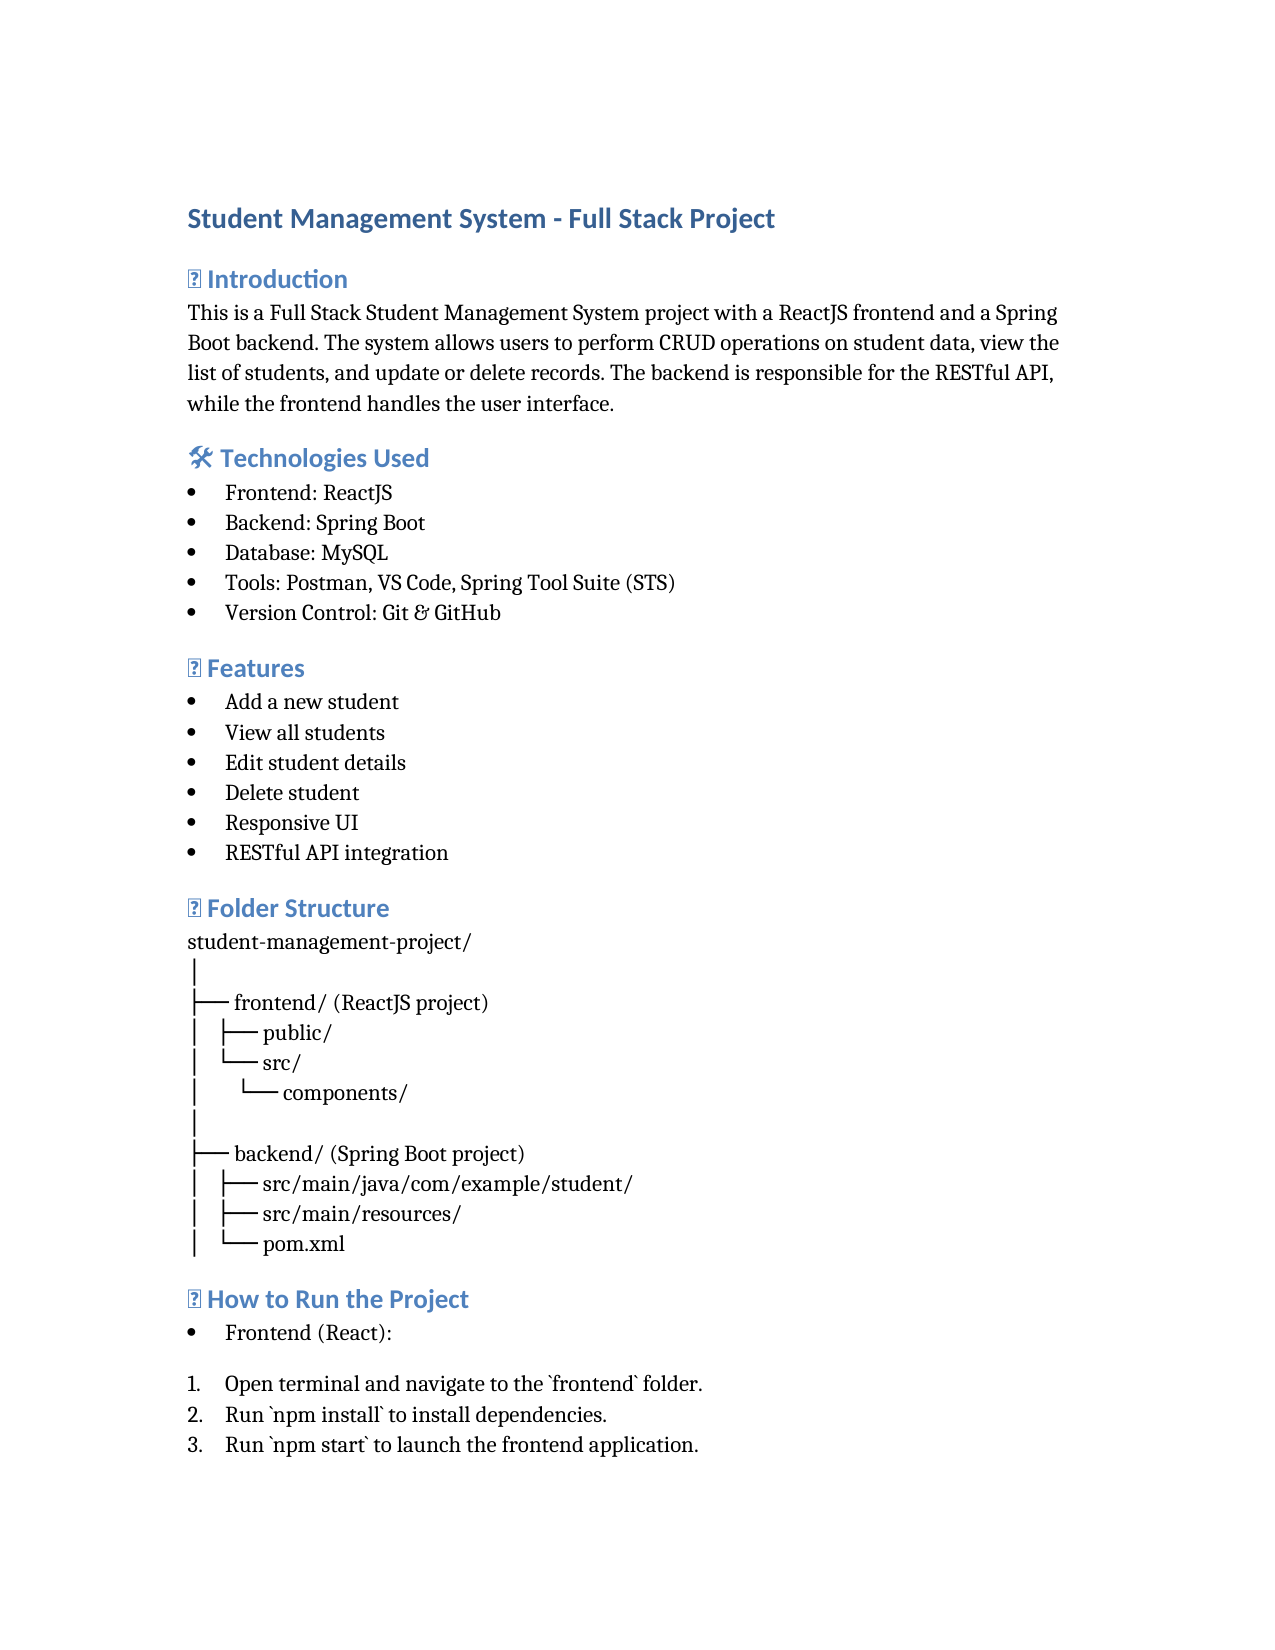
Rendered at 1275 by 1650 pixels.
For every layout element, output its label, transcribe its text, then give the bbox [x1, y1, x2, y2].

list RESTful API integration [187, 840, 1087, 866]
list Delete student [187, 780, 1087, 806]
list Database: MySQL [187, 540, 1087, 566]
list Run `npm start` to launch the frontend application. [187, 1432, 1087, 1458]
list Tools: Postman, VS Code, Spring Tool Suite (STS) [187, 570, 1087, 596]
list Edit student details [187, 749, 1087, 776]
list Version Control: Git & GitHub [187, 600, 1087, 626]
list Frontend: ReactJS [187, 479, 1087, 506]
subtitle ✨ Features [187, 651, 1087, 684]
list Frontend (React): [187, 1320, 1087, 1346]
list Backend: Spring Boot [187, 509, 1087, 536]
list Responsive UI [187, 810, 1087, 836]
list Add a new student [187, 689, 1087, 715]
subtitle 🚀 How to Run the Project [187, 1282, 1087, 1315]
list Run `npm install` to install dependencies. [187, 1401, 1087, 1428]
list View all students [187, 719, 1087, 746]
text This is a Full Stack Student Management System project with a ReactJS frontend and a Spring Boot backend. The system allows users to perform CRUD operations on student data, view the list of students, and update or delete records. The backend is responsible for the RESTful API, while the frontend handles the user interface. [187, 300, 1087, 417]
subtitle 📘 Introduction [187, 262, 1087, 295]
text student-management-project/ │ ├── frontend/ (ReactJS project) │ ├── public/ │ └── src/ │ └── components/ │ ├── backend/ (Spring Boot project) │ ├── src/main/java/com/example/student/ │ ├── src/main/resources/ │ └── pom.xml [187, 929, 1087, 1257]
subtitle Student Management System - Full Stack Project [187, 200, 1087, 236]
subtitle 📁 Folder Structure [187, 891, 1087, 924]
list Open terminal and navigate to the `frontend` folder. [187, 1371, 1087, 1397]
subtitle 🛠️ Technologies Used [187, 441, 1087, 474]
